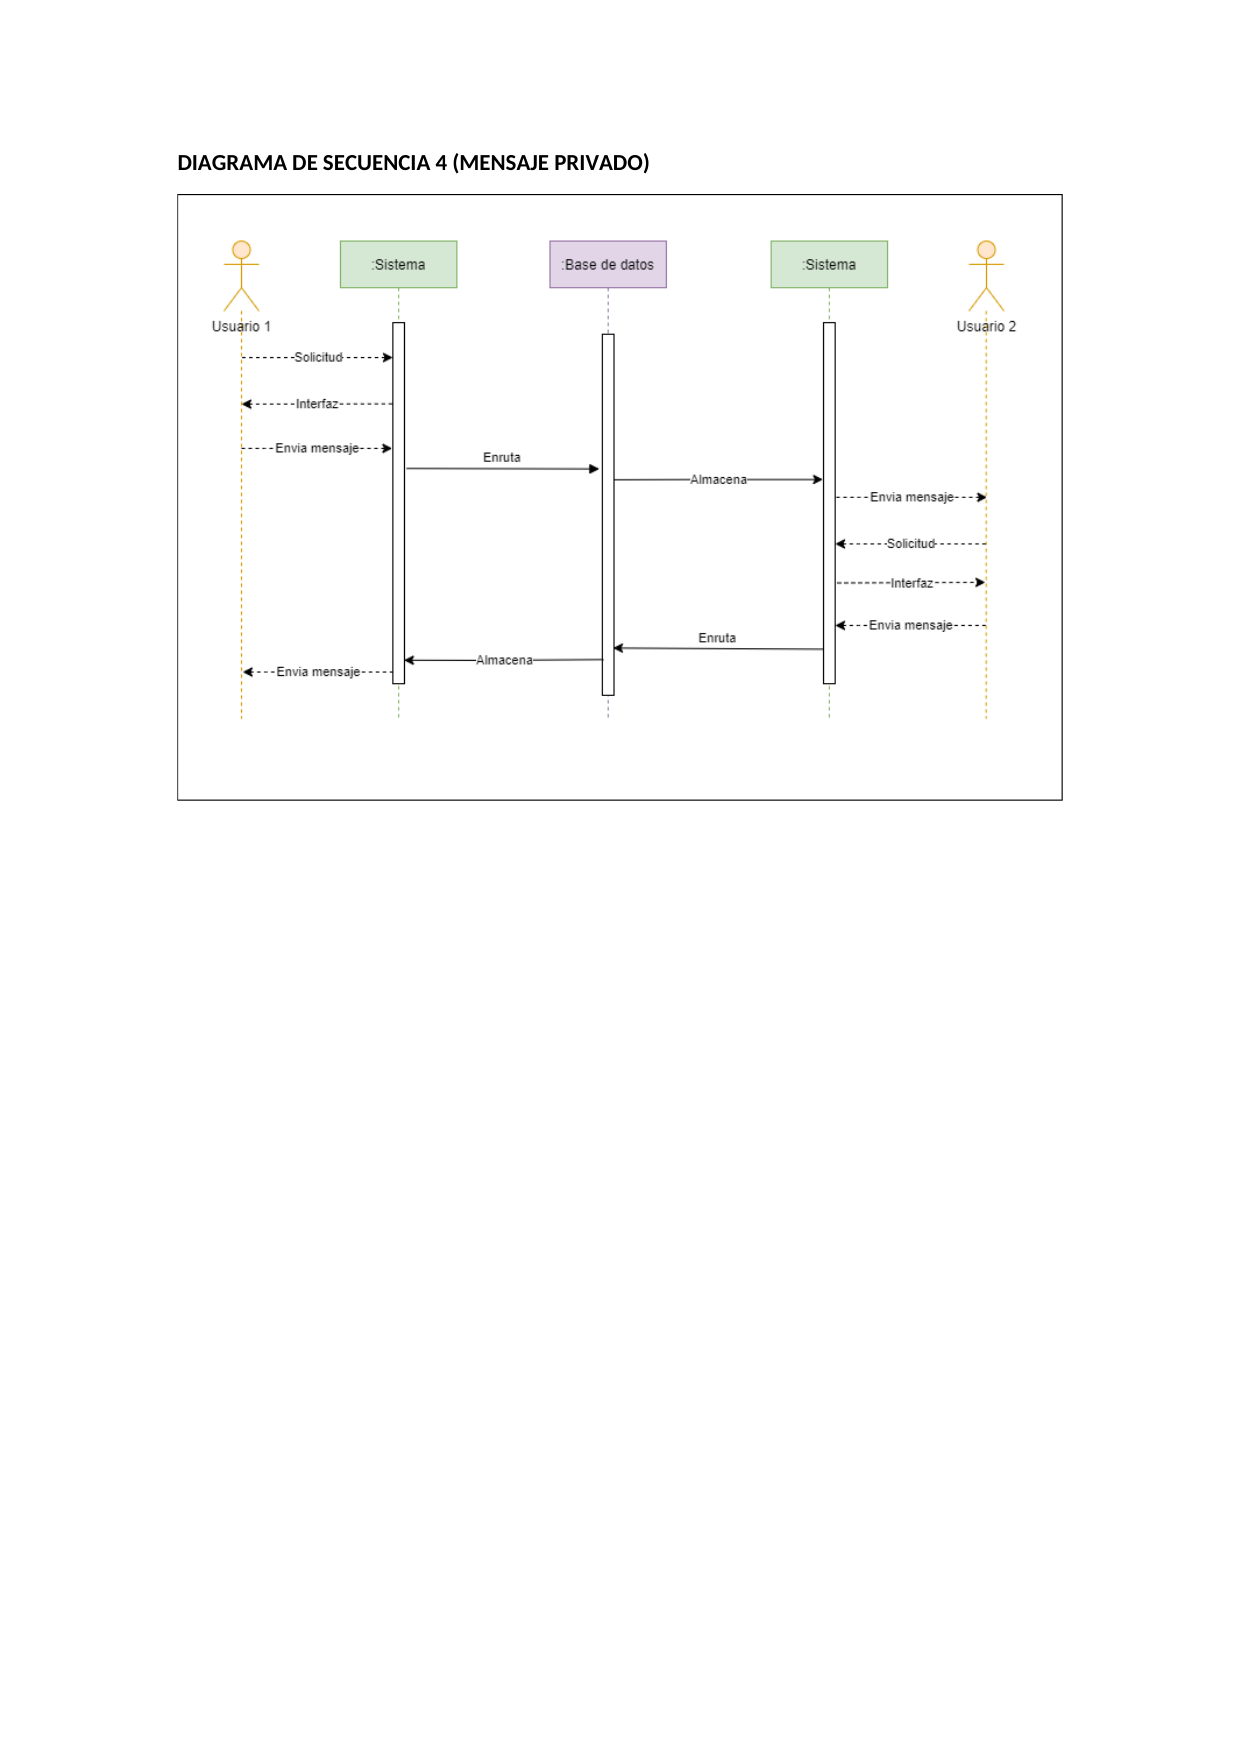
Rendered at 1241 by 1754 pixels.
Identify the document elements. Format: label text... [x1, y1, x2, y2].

text DIAGRAMA DE SECUENCIA 4 (MENSAJE PRIVADO) [177, 148, 1063, 176]
picture [177, 194, 1063, 802]
